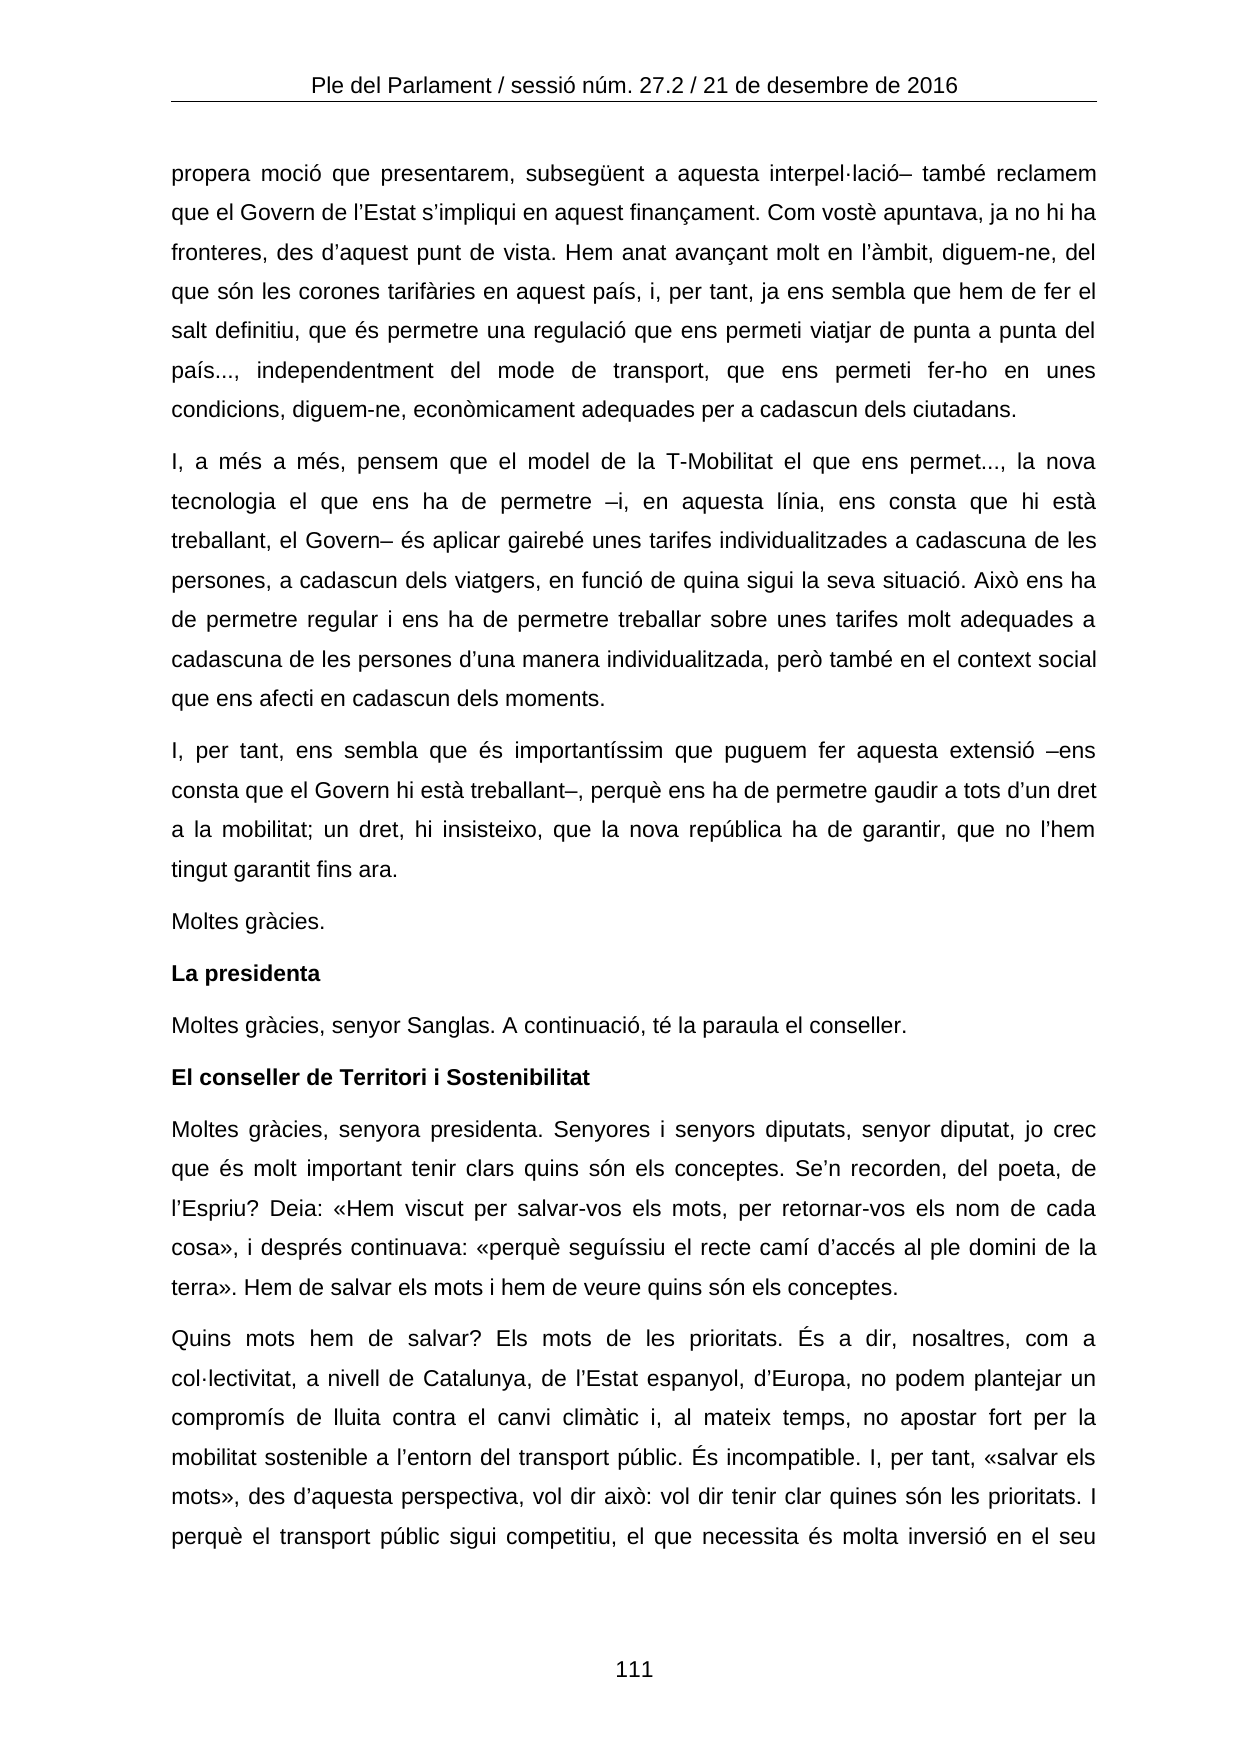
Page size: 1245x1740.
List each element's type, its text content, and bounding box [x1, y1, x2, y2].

text Moltes gràcies, senyor Sanglas. A continuació, té la paraula el conseller. [171, 1012, 1097, 1038]
text I, a més a més, pensem que el model de la T-Mobilitat el que ens permet..., la nova tecnologia el que ens ha de permetre –i, en aquesta línia, ens consta que hi està treballant, el Govern– és aplicar gairebé unes tarifes individualitzades a cadascuna de les persones, a cadascun dels viatgers, en funció de quina sigui la seva situació. Això ens ha de permetre regular i ens ha de permetre treballar sobre unes tarifes molt adequades a cadascuna de les persones d’una manera individualitzada, però també en el context social que ens afecti en cadascun dels moments. [171, 448, 1097, 712]
text El conseller de Territori i Sostenibilitat [171, 1063, 1097, 1090]
text Moltes gràcies, senyora presidenta. Senyores i senyors diputats, senyor diputat, jo crec que és molt important tenir clars quins són els conceptes. Se’n recorden, del poeta, de l’Espriu? Deia: «Hem viscut per salvar-vos els mots, per retornar-vos els nom de cada cosa», i després continuava: «perquè seguíssiu el recte camí d’accés al ple domini de la terra». Hem de salvar els mots i hem de veure quins són els conceptes. [171, 1116, 1097, 1300]
text I, per tant, ens sembla que és importantíssim que puguem fer aquesta extensió –ens consta que el Govern hi està treballant–, perquè ens ha de permetre gaudir a tots d’un dret a la mobilitat; un dret, hi insisteixo, que la nova república ha de garantir, que no l’hem tingut garantit fins ara. [171, 737, 1097, 882]
text La presidenta [171, 959, 1097, 986]
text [171, 159, 1097, 423]
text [171, 1325, 1097, 1549]
text Moltes gràcies. [171, 908, 1097, 934]
